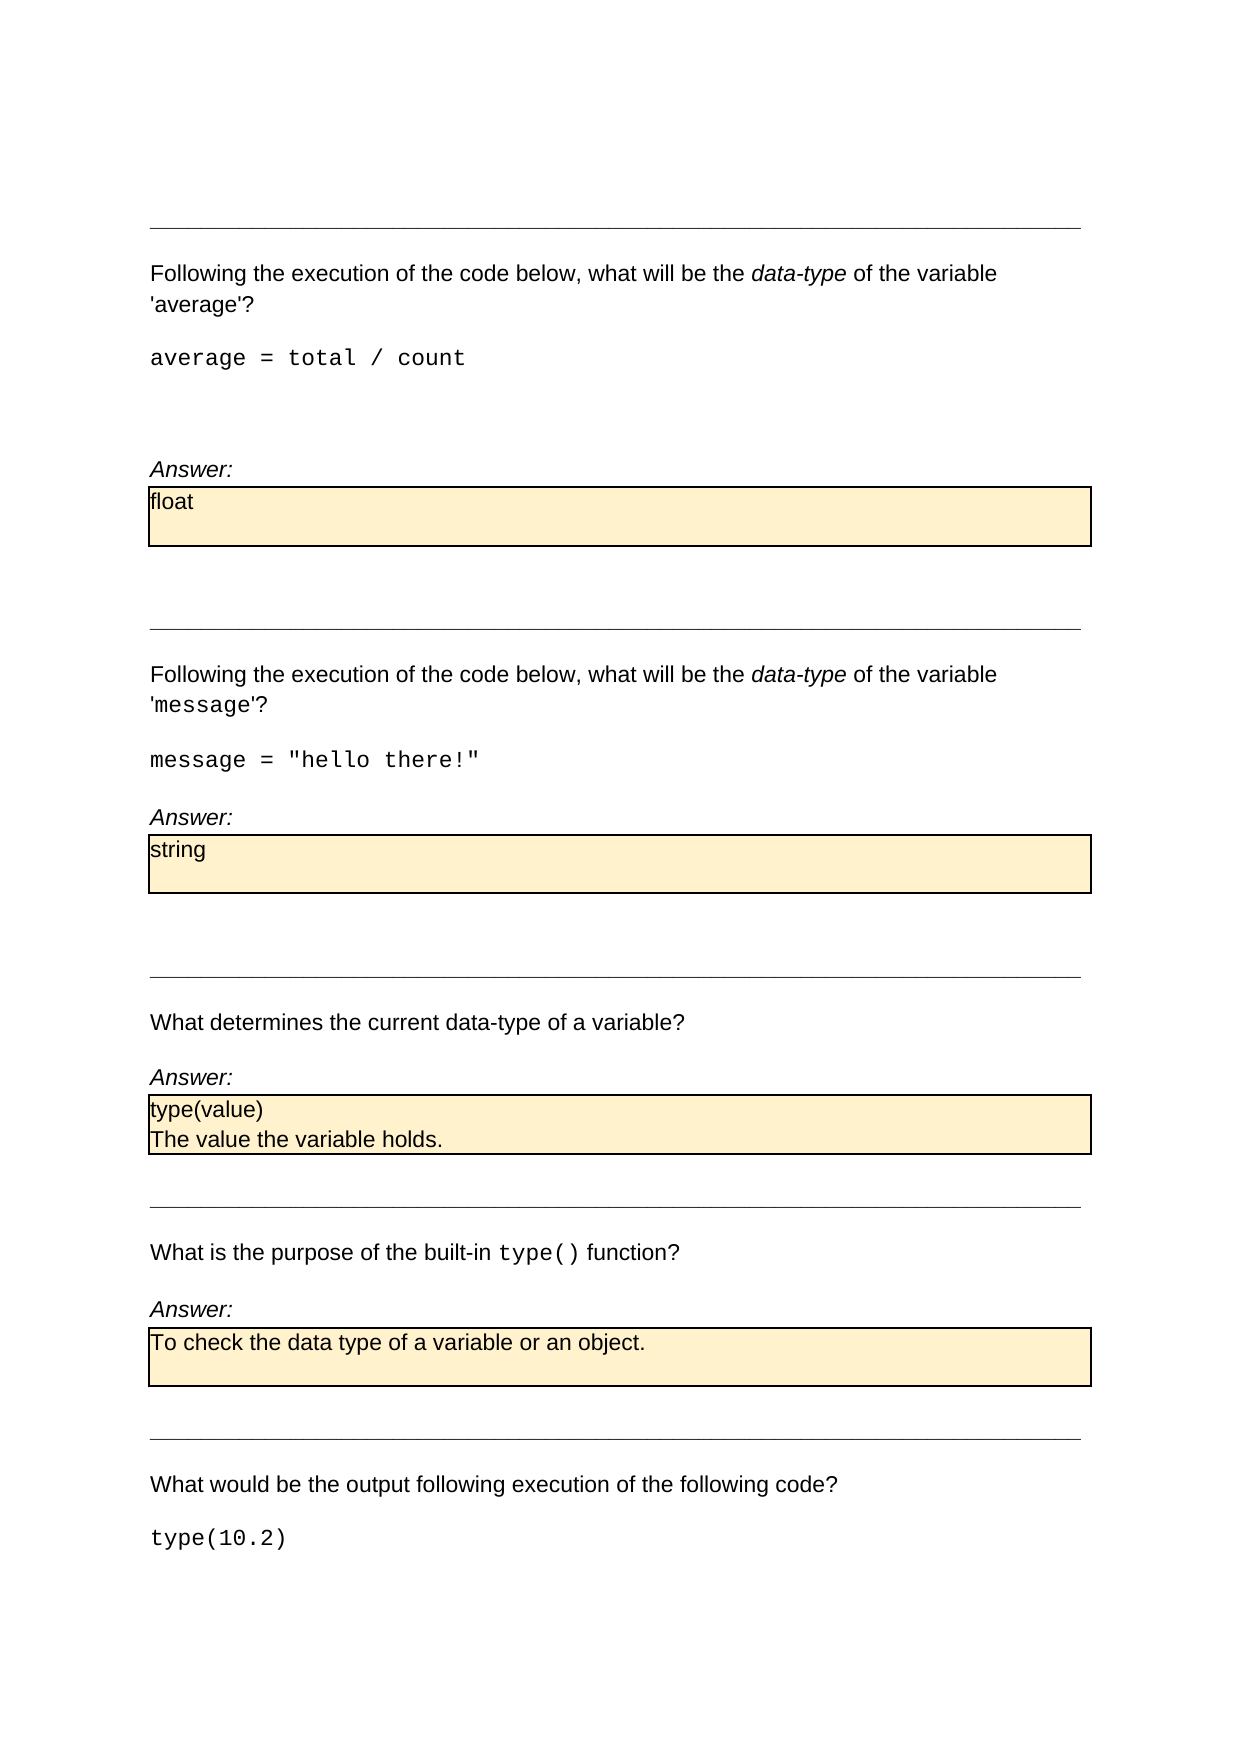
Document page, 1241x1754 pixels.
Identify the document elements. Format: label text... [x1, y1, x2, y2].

text string [150, 836, 1090, 862]
text type(value) [150, 1096, 1090, 1123]
text message = "hello there!" [150, 749, 1090, 775]
text _________________________________________________________________________ [150, 606, 1090, 632]
text average = total / count [150, 346, 1090, 372]
text Answer: [150, 1296, 1090, 1323]
text Answer: [150, 456, 1090, 482]
text To check the data type of a variable or an object. [150, 1329, 1090, 1355]
text Answer: [150, 803, 1090, 830]
text _________________________________________________________________________ [150, 1184, 1090, 1210]
text Following the execution of the code below, what will be the data-type of the variable 'message'? [150, 661, 1090, 719]
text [150, 1416, 1090, 1443]
text The value the variable holds. [150, 1124, 1090, 1153]
text Answer: [150, 1064, 1090, 1090]
text type(10.2) [150, 1527, 1090, 1553]
text _________________________________________________________________________ [150, 953, 1090, 980]
text What determines the current data-type of a variable? [150, 1009, 1090, 1035]
text float [150, 488, 1090, 514]
text What is the purpose of the built-in type() function? [150, 1239, 1090, 1267]
text What would be the output following execution of the following code? [150, 1471, 1090, 1498]
text Following the execution of the code below, what will be the data-type of the variable 'average'? [150, 260, 1090, 317]
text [150, 205, 1090, 232]
